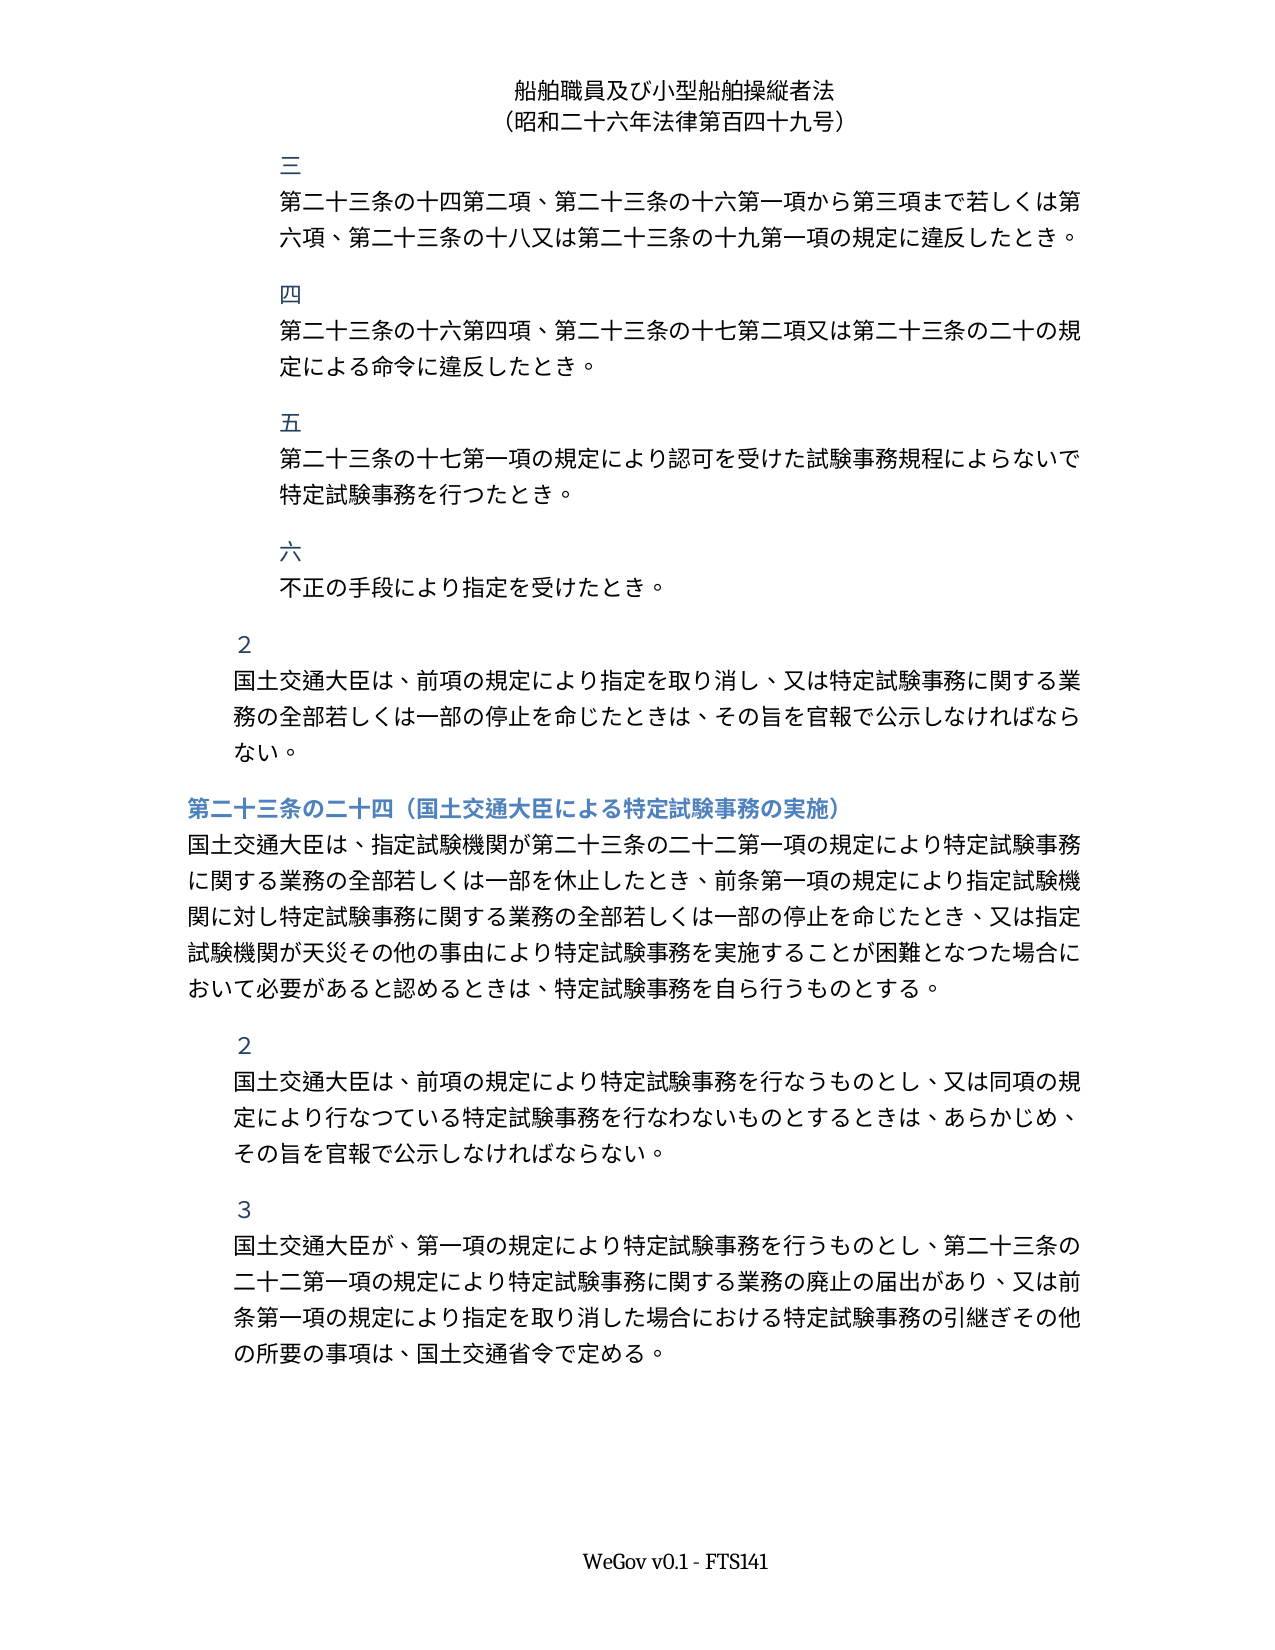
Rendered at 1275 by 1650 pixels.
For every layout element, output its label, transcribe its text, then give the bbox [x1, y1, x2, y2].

subtitle ２ [233, 629, 1087, 660]
text 不正の手段により指定を受けたとき。 [279, 572, 1087, 603]
subtitle ２ [233, 1030, 1087, 1061]
subtitle 第二十三条の二十四（国土交通大臣による特定試験事務の実施） [187, 793, 1087, 824]
text 第二十三条の十七第一項の規定により認可を受けた試験事務規程によらないで特定試験事務を行つたとき。 [279, 443, 1087, 510]
text 国土交通大臣は、前項の規定により指定を取り消し、又は特定試験事務に関する業務の全部若しくは一部の停止を命じたときは、その旨を官報で公示しなければならない。 [233, 664, 1087, 768]
subtitle 三 [279, 150, 1087, 181]
subtitle ３ [233, 1194, 1087, 1226]
text 第二十三条の十四第二項、第二十三条の十六第一項から第三項まで若しくは第六項、第二十三条の十八又は第二十三条の十九第一項の規定に違反したとき。 [279, 186, 1087, 253]
subtitle 五 [279, 407, 1087, 438]
text 国土交通大臣が、第一項の規定により特定試験事務を行うものとし、第二十三条の二十二第一項の規定により特定試験事務に関する業務の廃止の届出があり、又は前条第一項の規定により指定を取り消した場合における特定試験事務の引継ぎその他の所要の事項は、国土交通省令で定める。 [233, 1230, 1087, 1369]
text 国土交通大臣は、指定試験機関が第二十三条の二十二第一項の規定により特定試験事務に関する業務の全部若しくは一部を休止したとき、前条第一項の規定により指定試験機関に対し特定試験事務に関する業務の全部若しくは一部の停止を命じたとき、又は指定試験機関が天災その他の事由により特定試験事務を実施することが困難となつた場合において必要があると認めるときは、特定試験事務を自ら行うものとする。 [187, 829, 1087, 1004]
subtitle 六 [279, 536, 1087, 567]
subtitle 四 [279, 279, 1087, 310]
text 第二十三条の十六第四項、第二十三条の十七第二項又は第二十三条の二十の規定による命令に違反したとき。 [279, 314, 1087, 382]
text 国土交通大臣は、前項の規定により特定試験事務を行なうものとし、又は同項の規定により行なつている特定試験事務を行なわないものとするときは、あらかじめ、その旨を官報で公示しなければならない。 [233, 1066, 1087, 1169]
